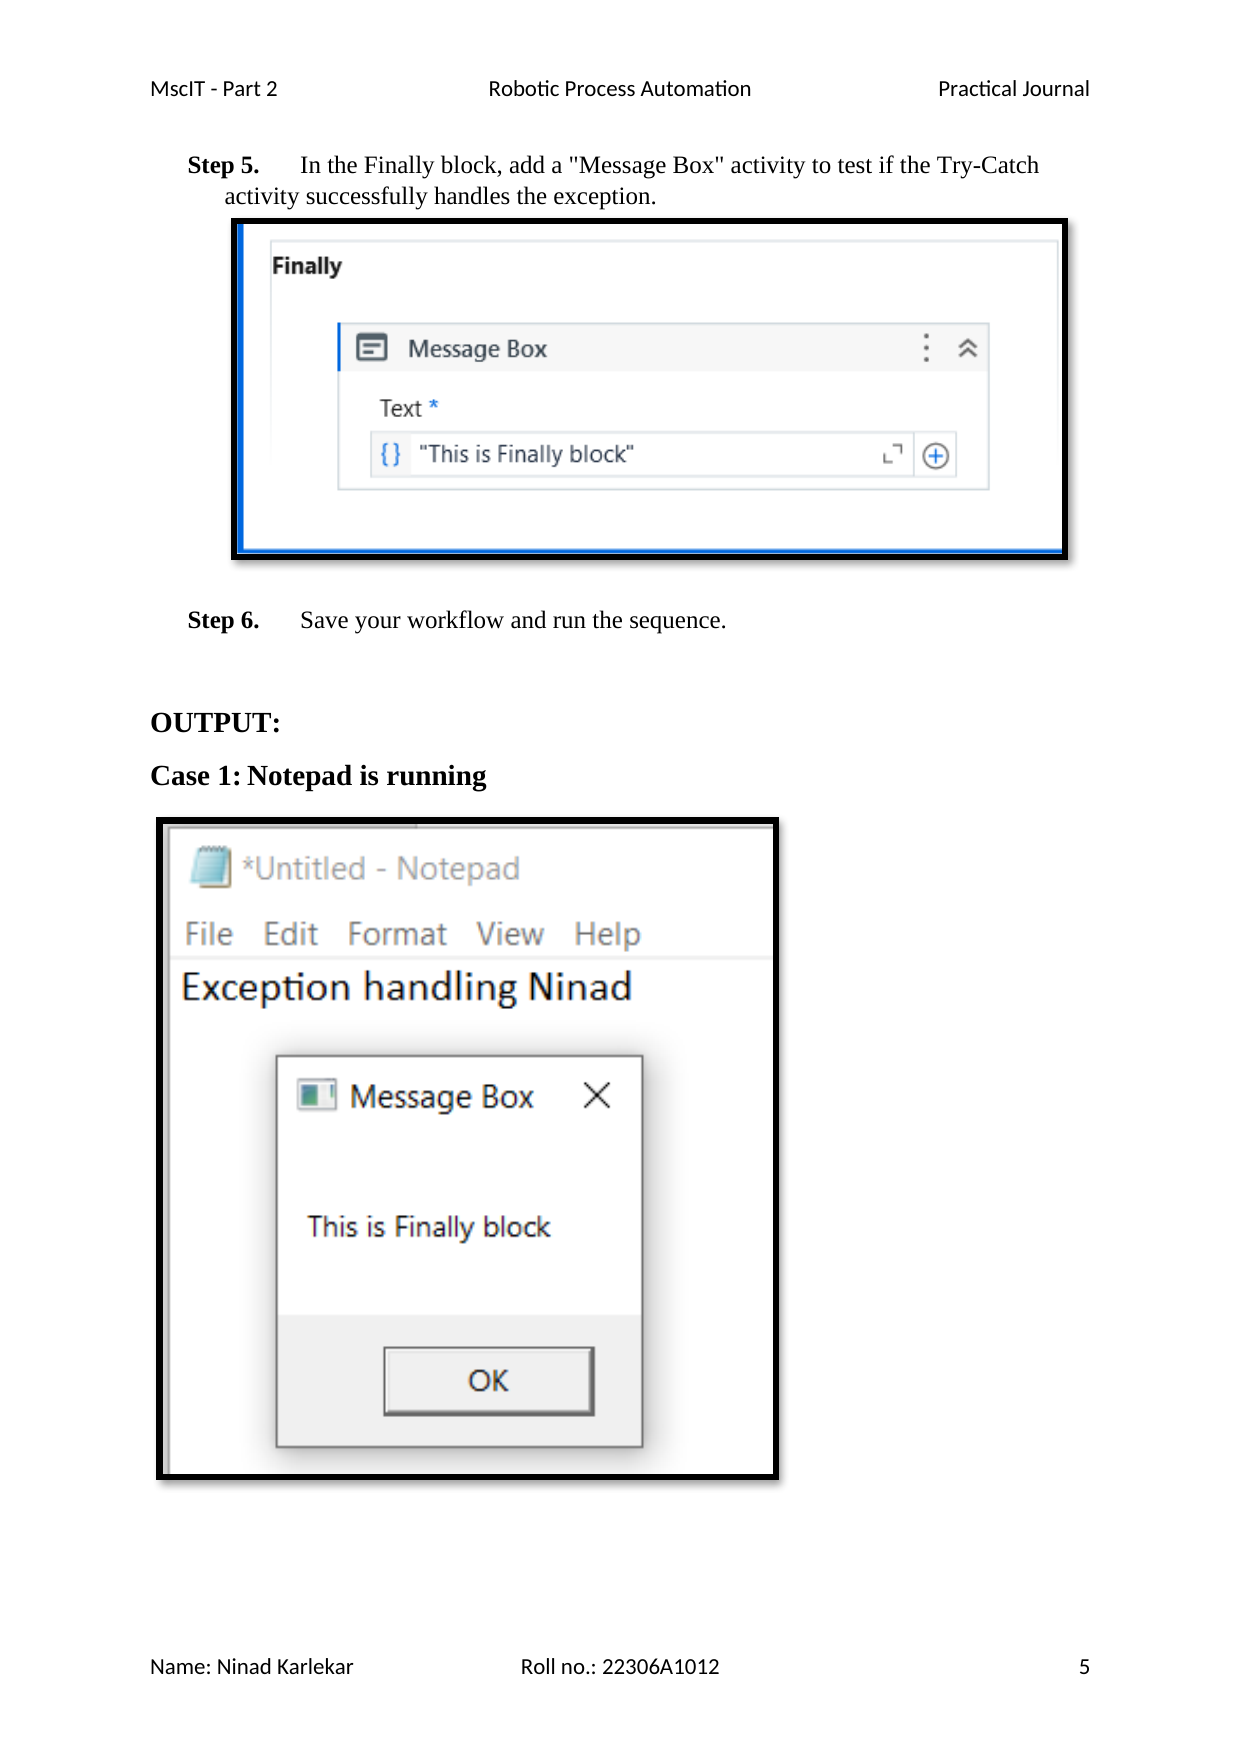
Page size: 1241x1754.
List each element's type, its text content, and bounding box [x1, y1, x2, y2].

picture [237, 224, 1062, 554]
list Save your workflow and run the sequence. [187, 605, 1090, 634]
text Case 1: Notepad is running [150, 758, 1090, 792]
text OUTPUT: [150, 705, 1090, 739]
picture [163, 824, 773, 1474]
